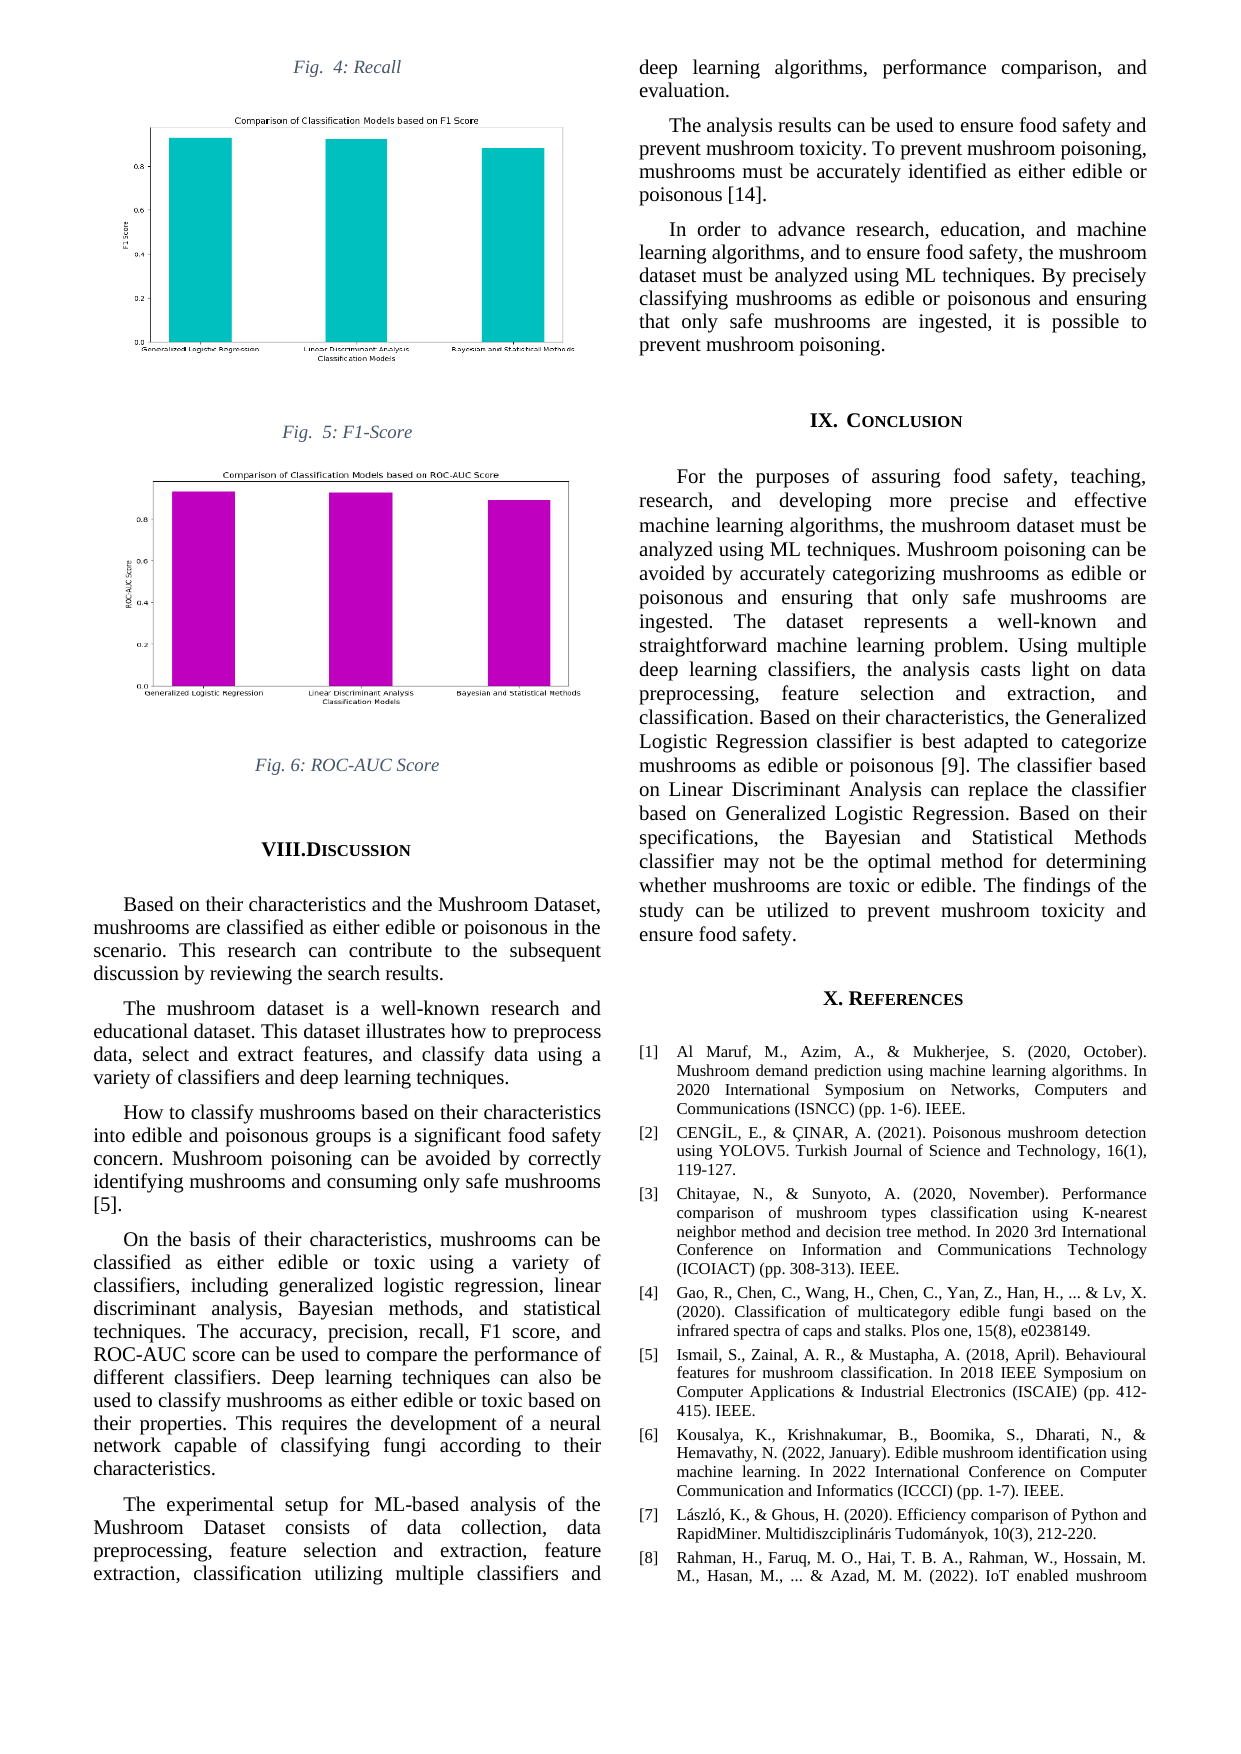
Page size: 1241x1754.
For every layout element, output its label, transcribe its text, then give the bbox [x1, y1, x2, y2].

text Gao, R., Chen, C., Wang, H., Chen, C., Yan, Z., Han, H., ... & Lv, X. (2020). Classification of multicategory edible fungi based on the infrared spectra of caps and stalks. Plos one, 15(8), e0238149. [639, 1283, 1147, 1340]
text In order to advance research, education, and machine learning algorithms, and to ensure food safety, the mushroom dataset must be analyzed using ML techniques. By precisely classifying mushrooms as edible or poisonous and ensuring that only safe mushrooms are ingested, it is possible to prevent mushroom poisoning. [639, 218, 1147, 356]
text László, K., & Ghous, H. (2020). Efficiency comparison of Python and RapidMiner. Multidiszciplináris Tudományok, 10(3), 212-220. [639, 1505, 1147, 1543]
text CENGİL, E., & ÇINAR, A. (2021). Poisonous mushroom detection using YOLOV5. Turkish Journal of Science and Technology, 16(1), 119-127. [639, 1123, 1147, 1179]
subtitle Discussion [93, 837, 601, 861]
text Based on their characteristics and the Mushroom Dataset, mushrooms are classified as either edible or poisonous in the scenario. This research can contribute to the subsequent discussion by reviewing the search results. [93, 893, 601, 985]
text Fig. 6: ROC-AUC Score [93, 754, 601, 775]
text How to classify mushrooms based on their characteristics into edible and poisonous groups is a significant food safety concern. Mushroom poisoning can be avoided by correctly identifying mushrooms and consuming only safe mushrooms [5]. [93, 1101, 601, 1216]
text The analysis results can be used to ensure food safety and prevent mushroom toxicity. To prevent mushroom poisoning, mushrooms must be accurately identified as either edible or poisonous [14]. [639, 114, 1147, 206]
text Al Maruf, M., Azim, A., & Mukherjee, S. (2020, October). Mushroom demand prediction using machine learning algorithms. In 2020 International Symposium on Networks, Computers and Communications (ISNCC) (pp. 1-6). IEEE. [639, 1043, 1147, 1118]
text The experimental setup for ML-based analysis of the Mushroom Dataset consists of data collection, data preprocessing, feature selection and extraction, feature extraction, classification utilizing multiple classifiers and deep learning algorithms, performance comparison, and evaluation. [93, 1493, 601, 1584]
text The experimental setup for ML-based analysis of the Mushroom Dataset consists of data collection, data preprocessing, feature selection and extraction, feature extraction, classification utilizing multiple classifiers and deep learning algorithms, performance comparison, and evaluation. [639, 56, 1147, 102]
text Kousalya, K., Krishnakumar, B., Boomika, S., Dharati, N., & Hemavathy, N. (2022, January). Edible mushroom identification using machine learning. In 2022 International Conference on Computer Communication and Informatics (ICCCI) (pp. 1-7). IEEE. [639, 1425, 1147, 1500]
text Ismail, S., Zainal, A. R., & Mustapha, A. (2018, April). Behavioural features for mushroom classification. In 2018 IEEE Symposium on Computer Applications & Industrial Electronics (ISCAIE) (pp. 412-415). IEEE. [639, 1345, 1147, 1420]
text On the basis of their characteristics, mushrooms can be classified as either edible or toxic using a variety of classifiers, including generalized logistic regression, linear discriminant analysis, Bayesian methods, and statistical techniques. The accuracy, precision, recall, F1 score, and ROC-AUC score can be used to compare the performance of different classifiers. Deep learning techniques can also be used to classify mushrooms as either edible or toxic based on their properties. This requires the development of a neural network capable of classifying fungi according to their characteristics. [93, 1228, 601, 1480]
picture [120, 467, 585, 709]
text For the purposes of assuring food safety, teaching, research, and developing more precise and effective machine learning algorithms, the mushroom dataset must be analyzed using ML techniques. Mushroom poisoning can be avoided by accurately categorizing mushrooms as edible or poisonous and ensuring that only safe mushrooms are ingested. The dataset represents a well-known and straightforward machine learning problem. Using multiple deep learning classifiers, the analysis casts light on data preprocessing, feature selection and extraction, and classification. Based on their characteristics, the Generalized Logistic Regression classifier is best adapted to categorize mushrooms as edible or poisonous [9]. The classifier based on Linear Discriminant Analysis can replace the classifier based on Generalized Logistic Regression. Based on their specifications, the Bayesian and Statistical Methods classifier may not be the optimal method for determining whether mushrooms are toxic or edible. The findings of the study can be utilized to prevent mushroom toxicity and ensure food safety. [639, 464, 1147, 946]
picture [118, 112, 580, 366]
subtitle X. References [639, 986, 1147, 1010]
subtitle Conclusion [639, 408, 1147, 432]
text The mushroom dataset is a well-known research and educational dataset. This dataset illustrates how to preprocess data, select and extract features, and classify data using a variety of classifiers and deep learning techniques. [93, 997, 601, 1089]
text Chitayae, N., & Sunyoto, A. (2020, November). Performance comparison of mushroom types classification using K-nearest neighbor method and decision tree method. In 2020 3rd International Conference on Information and Communications Technology (ICOIACT) (pp. 308-313). IEEE. [639, 1184, 1147, 1278]
